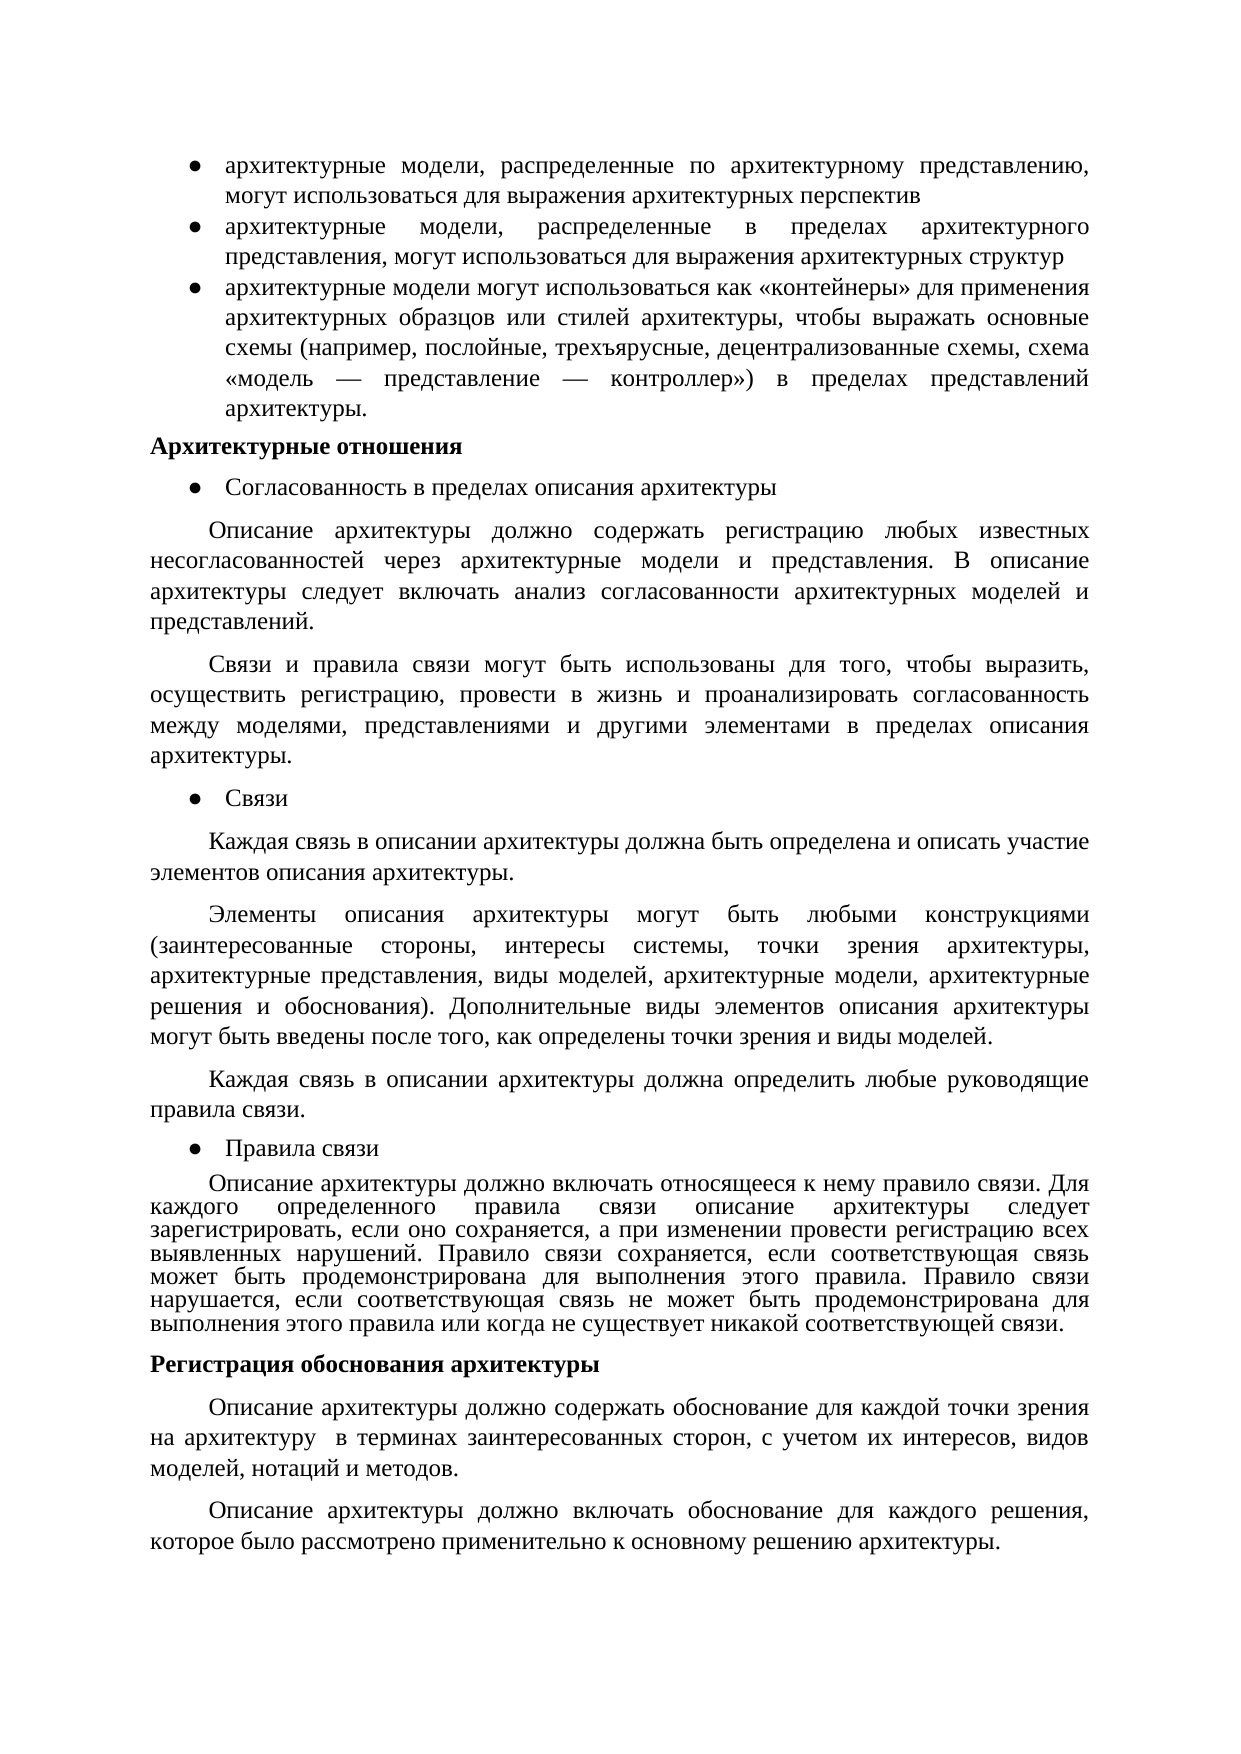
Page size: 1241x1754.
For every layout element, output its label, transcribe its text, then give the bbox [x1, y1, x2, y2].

list архитектурные модели могут использоваться как «контейнеры» для применения архитектурных образцов или стилей архитектуры, чтобы выражать основные схемы (например, послойные, трехъярусные, децентрализованные схемы, схема «модель — представление — контроллер») в пределах представлений архитектуры. [187, 272, 1090, 422]
text Регистрация обоснования архитектуры [150, 1349, 1090, 1378]
list архитектурные модели, распределенные в пределах архитектурного представления, могут использоваться для выражения архитектурных структур [187, 211, 1090, 270]
list архитектурные модели, распределенные по архитектурному представлению, могут использоваться для выражения архитектурных перспектив [187, 150, 1090, 209]
text Элементы описания архитектуры могут быть любыми конструкциями (заинтересованные стороны, интересы системы, точки зрения архитектуры, архитектурные представления, виды моделей, архитектурные модели, архитектурные решения и обоснования). Дополнительные виды элементов описания архитектуры могут быть введены после того, как определены точки зрения и виды моделей. [150, 899, 1090, 1050]
text Описание архитектуры должно содержать регистрацию любых известных несогласованностей через архитектурные модели и представления. В описание архитектуры следует включать анализ согласованности архитектурных моделей и представлений. [150, 515, 1090, 635]
list Правила связи [187, 1137, 1090, 1161]
text Связи и правила связи могут быть использованы для того, чтобы выразить, осуществить регистрацию, провести в жизнь и проанализировать согласованность между моделями, представлениями и другими элементами в пределах описания архитектуры. [150, 649, 1090, 769]
list Связи [187, 783, 1090, 812]
list Согласованность в пределах описания архитектуры [187, 472, 1090, 501]
text Каждая связь в описании архитектуры должна быть определена и описать участие элементов описания архитектуры. [150, 826, 1090, 885]
text Каждая связь в описании архитектуры должна определить любые руководящие правила связи. [150, 1064, 1090, 1123]
text Архитектурные отношения [150, 436, 1090, 459]
text Описание архитектуры должно включать обоснование для каждого решения, которое было рассмотрено применительно к основному решению архитектуры. [150, 1496, 1090, 1555]
text Описание архитектуры должно содержать обоснование для каждой точки зрения на архитектуру в терминах заинтересованных сторон, с учетом их интересов, видов моделей, нотаций и методов. [150, 1392, 1090, 1481]
text Описание архитектуры должно включать относящееся к нему правило связи. Для каждого определенного правила связи описание архитектуры следует зарегистрировать, если оно сохраняется, а при изменении провести регистрацию всех выявленных нарушений. Правило связи сохраняется, если соответствующая связь может быть продемонстрирована для выполнения этого правила. Правило связи нарушается, если соответствующая связь не может быть продемонстрирована для выполнения этого правила или когда не существует никакой соответствующей связи. [150, 1173, 1090, 1336]
